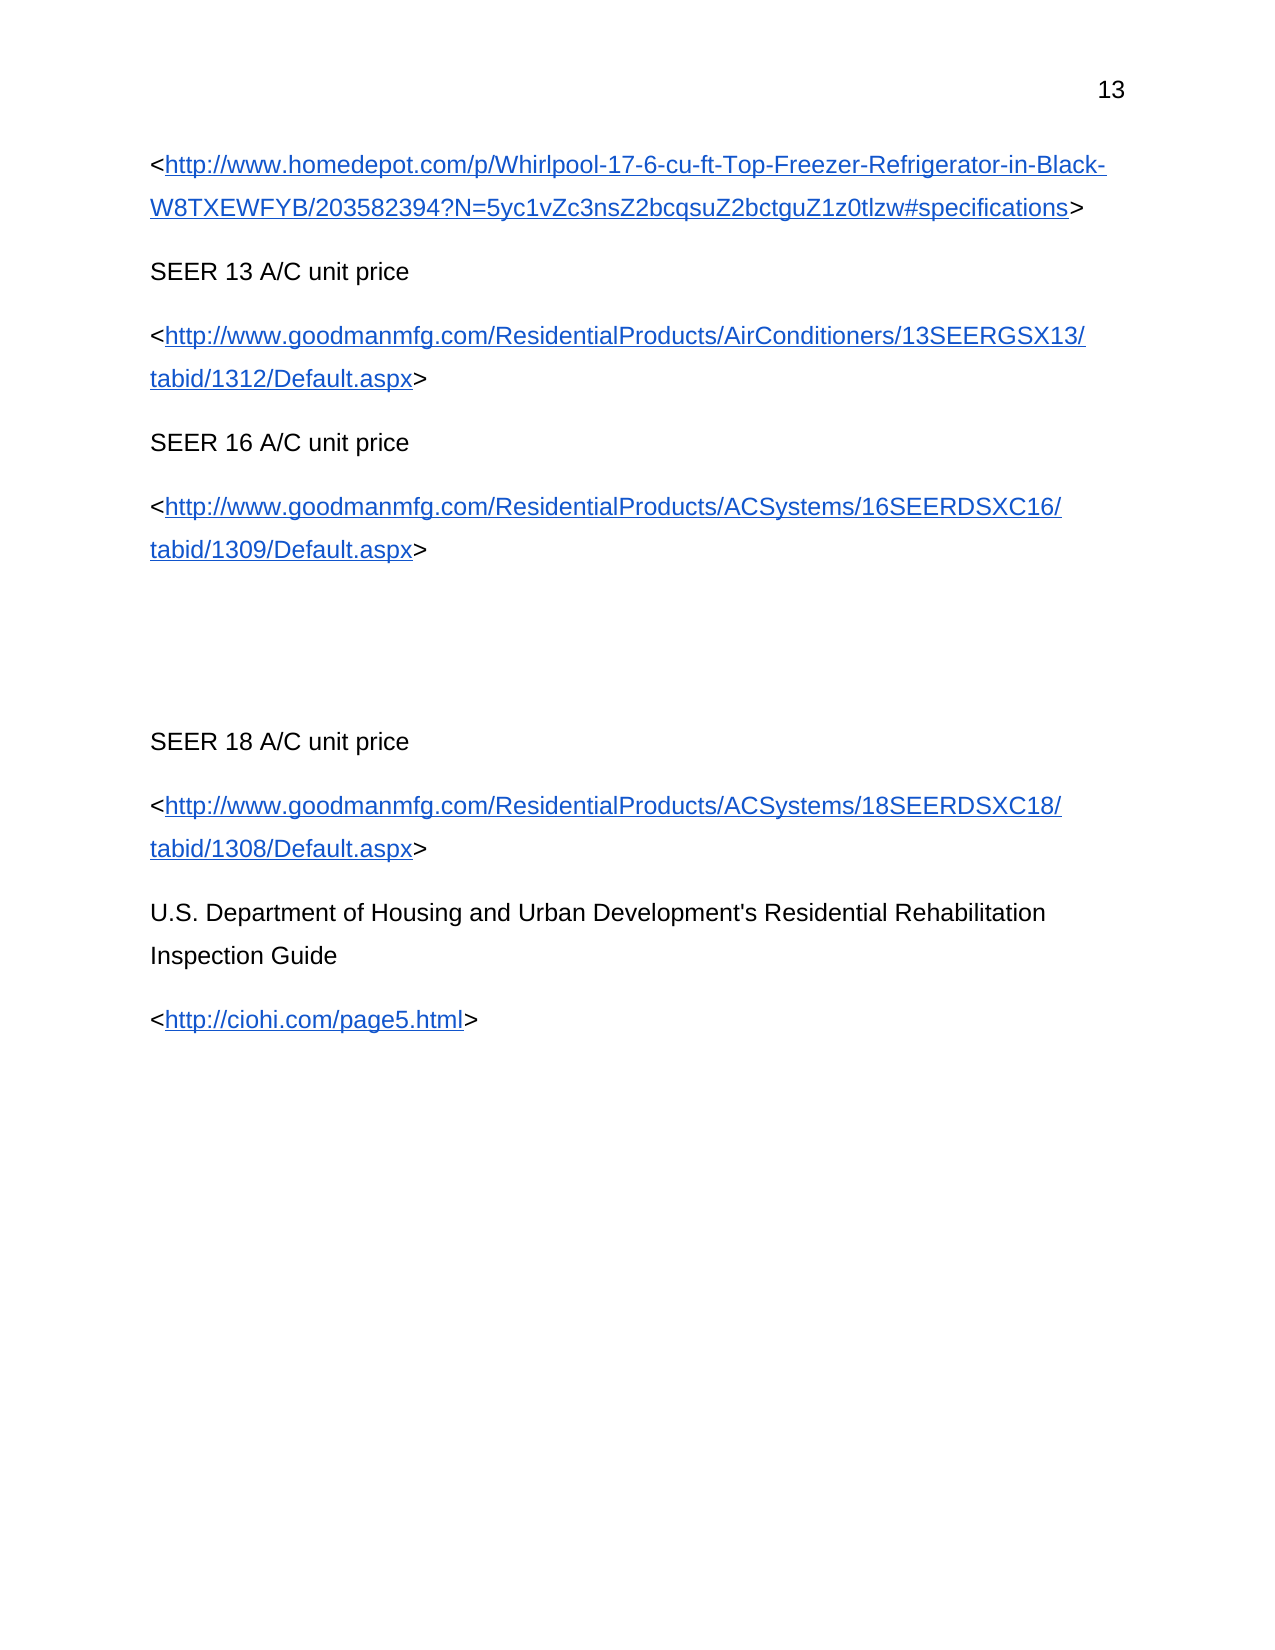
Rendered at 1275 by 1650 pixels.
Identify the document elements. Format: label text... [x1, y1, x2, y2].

text <http://ciohi.com/page5.html> [150, 1005, 1125, 1034]
text SEER 18 A/C unit price [150, 727, 1125, 756]
text SEER 13 A/C unit price [150, 257, 1125, 286]
text <http://www.goodmanmfg.com/ResidentialProducts/AirConditioners/13SEERGSX13/tabid/1312/Default.aspx> [150, 321, 1125, 393]
text <http://www.goodmanmfg.com/ResidentialProducts/ACSystems/16SEERDSXC16/tabid/1309/Default.aspx> [150, 492, 1125, 564]
text U.S. Department of Housing and Urban Development's Residential Rehabilitation Inspection Guide [150, 898, 1125, 970]
text <http://www.goodmanmfg.com/ResidentialProducts/ACSystems/18SEERDSXC18/tabid/1308/Default.aspx> [150, 791, 1125, 863]
text SEER 16 A/C unit price [150, 428, 1125, 457]
text <http://www.homedepot.com/p/Whirlpool-17-6-cu-ft-Top-Freezer-Refrigerator-in-Black-W8TXEWFYB/203582394?N=5yc1vZc3nsZ2bcqsuZ2bctguZ1z0tlzw#specifications> [150, 150, 1125, 222]
